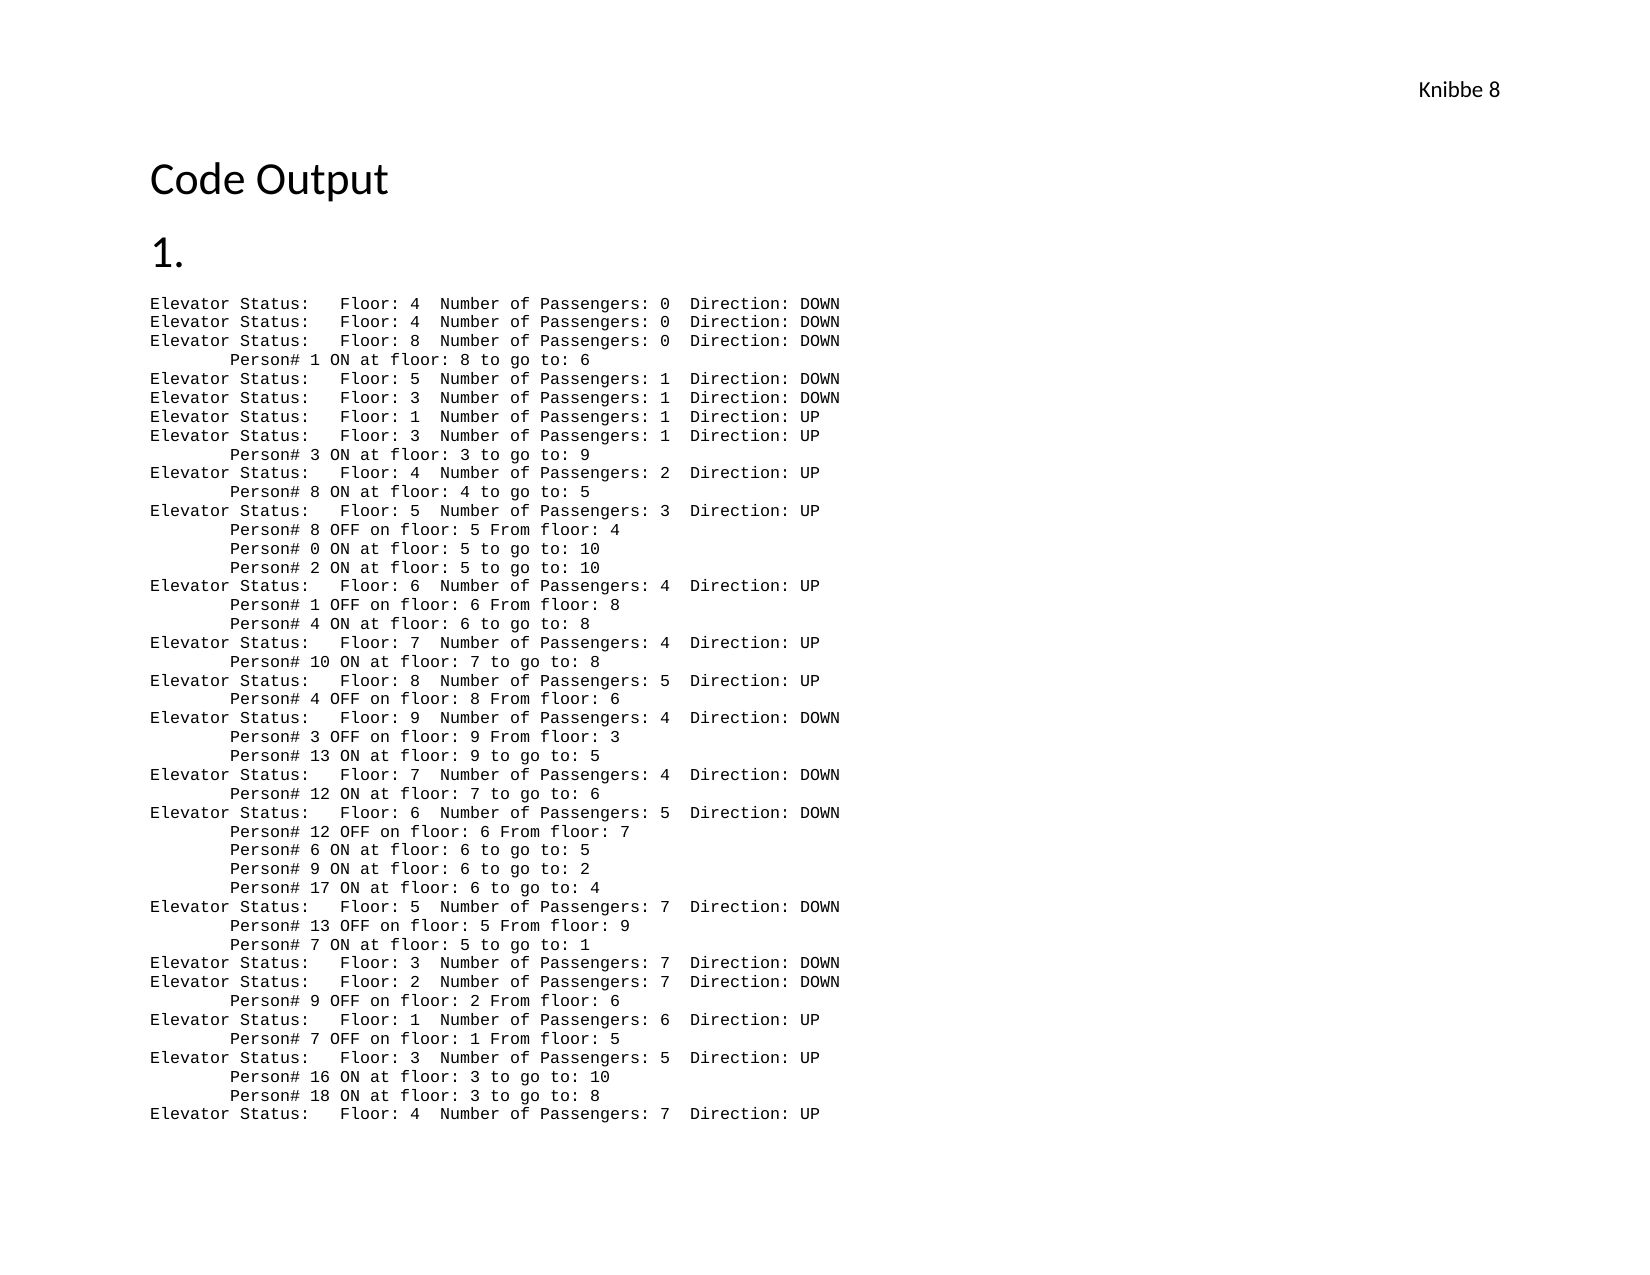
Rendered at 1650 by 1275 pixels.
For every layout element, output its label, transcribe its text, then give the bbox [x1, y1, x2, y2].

text Elevator Status: Floor: 4 Number of Passengers: 7 Direction: UP [150, 1106, 1500, 1125]
text 1. [150, 223, 1500, 278]
text Person# 16 ON at floor: 3 to go to: 10 [150, 1068, 1500, 1087]
text Elevator Status: Floor: 6 Number of Passengers: 5 Direction: DOWN [150, 804, 1500, 823]
text Code Output [150, 150, 1500, 206]
text Person# 13 OFF on floor: 5 From floor: 9 [150, 917, 1500, 936]
text Person# 3 OFF on floor: 9 From floor: 3 [150, 729, 1500, 748]
text Elevator Status: Floor: 3 Number of Passengers: 7 Direction: DOWN [150, 955, 1500, 974]
text Elevator Status: Floor: 8 Number of Passengers: 0 Direction: DOWN [150, 333, 1500, 352]
text Person# 8 ON at floor: 4 to go to: 5 [150, 484, 1500, 503]
text Elevator Status: Floor: 1 Number of Passengers: 6 Direction: UP [150, 1012, 1500, 1031]
text Person# 7 ON at floor: 5 to go to: 1 [150, 936, 1500, 955]
text Elevator Status: Floor: 3 Number of Passengers: 1 Direction: UP [150, 427, 1500, 446]
text Person# 13 ON at floor: 9 to go to: 5 [150, 748, 1500, 767]
text Elevator Status: Floor: 4 Number of Passengers: 0 Direction: DOWN [150, 295, 1500, 314]
text Person# 3 ON at floor: 3 to go to: 9 [150, 446, 1500, 465]
text Person# 1 OFF on floor: 6 From floor: 8 [150, 597, 1500, 616]
text Elevator Status: Floor: 7 Number of Passengers: 4 Direction: UP [150, 634, 1500, 653]
text Elevator Status: Floor: 2 Number of Passengers: 7 Direction: DOWN [150, 974, 1500, 993]
text Elevator Status: Floor: 6 Number of Passengers: 4 Direction: UP [150, 578, 1500, 597]
text Person# 10 ON at floor: 7 to go to: 8 [150, 653, 1500, 672]
text Elevator Status: Floor: 5 Number of Passengers: 7 Direction: DOWN [150, 898, 1500, 917]
text Elevator Status: Floor: 8 Number of Passengers: 5 Direction: UP [150, 672, 1500, 691]
text Elevator Status: Floor: 1 Number of Passengers: 1 Direction: UP [150, 408, 1500, 427]
text Person# 12 OFF on floor: 6 From floor: 7 [150, 823, 1500, 842]
text Person# 4 ON at floor: 6 to go to: 8 [150, 616, 1500, 634]
text Person# 17 ON at floor: 6 to go to: 4 [150, 880, 1500, 898]
text Elevator Status: Floor: 5 Number of Passengers: 3 Direction: UP [150, 503, 1500, 521]
text Elevator Status: Floor: 3 Number of Passengers: 1 Direction: DOWN [150, 389, 1500, 408]
text Person# 12 ON at floor: 7 to go to: 6 [150, 785, 1500, 804]
text Elevator Status: Floor: 7 Number of Passengers: 4 Direction: DOWN [150, 767, 1500, 785]
text Elevator Status: Floor: 3 Number of Passengers: 5 Direction: UP [150, 1049, 1500, 1068]
text Elevator Status: Floor: 9 Number of Passengers: 4 Direction: DOWN [150, 710, 1500, 729]
text Person# 6 ON at floor: 6 to go to: 5 [150, 842, 1500, 861]
text Person# 9 ON at floor: 6 to go to: 2 [150, 861, 1500, 880]
text Person# 18 ON at floor: 3 to go to: 8 [150, 1087, 1500, 1106]
text Elevator Status: Floor: 4 Number of Passengers: 2 Direction: UP [150, 465, 1500, 484]
text Person# 1 ON at floor: 8 to go to: 6 [150, 352, 1500, 371]
text Person# 9 OFF on floor: 2 From floor: 6 [150, 993, 1500, 1012]
text Elevator Status: Floor: 5 Number of Passengers: 1 Direction: DOWN [150, 371, 1500, 389]
text Person# 8 OFF on floor: 5 From floor: 4 [150, 521, 1500, 540]
text Person# 4 OFF on floor: 8 From floor: 6 [150, 691, 1500, 710]
text Person# 7 OFF on floor: 1 From floor: 5 [150, 1031, 1500, 1049]
text Person# 0 ON at floor: 5 to go to: 10 [150, 540, 1500, 559]
text Elevator Status: Floor: 4 Number of Passengers: 0 Direction: DOWN [150, 314, 1500, 333]
text Person# 2 ON at floor: 5 to go to: 10 [150, 559, 1500, 578]
